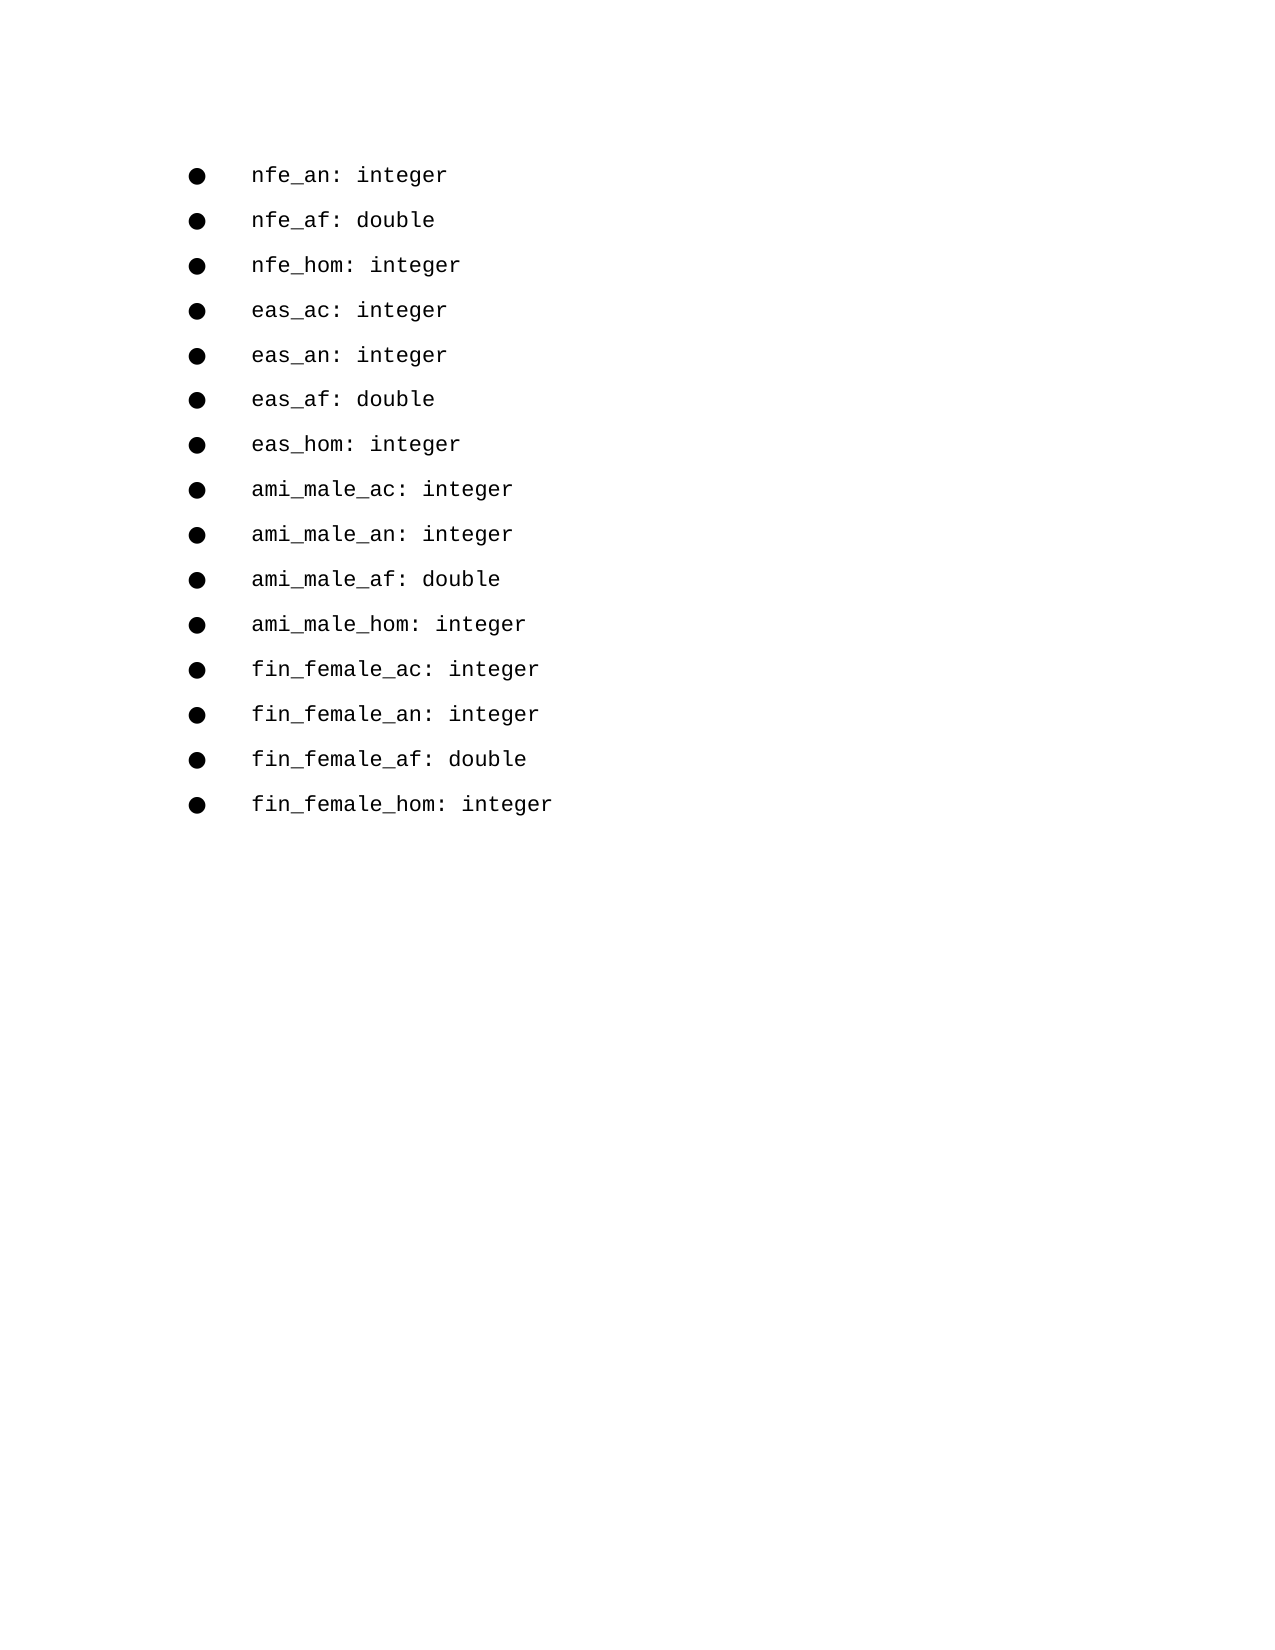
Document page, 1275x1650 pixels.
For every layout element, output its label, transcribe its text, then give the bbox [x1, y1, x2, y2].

list eas_ac: integer [225, 285, 1125, 329]
list ami_male_ac: integer [225, 464, 1125, 509]
list nfe_af: double [225, 195, 1125, 240]
list fin_female_hom: integer [187, 778, 1125, 823]
list fin_female_ac: integer [225, 644, 1125, 689]
list eas_an: integer [187, 329, 1125, 374]
list nfe_an: integer [225, 150, 1125, 195]
list ami_male_af: double [225, 554, 1125, 599]
list ami_male_hom: integer [225, 599, 1125, 644]
list ami_male_an: integer [225, 509, 1125, 554]
list fin_female_an: integer [225, 689, 1125, 734]
list eas_af: double [187, 374, 1125, 419]
list nfe_hom: integer [225, 240, 1125, 285]
list fin_female_af: double [225, 734, 1125, 778]
list eas_hom: integer [225, 419, 1125, 464]
